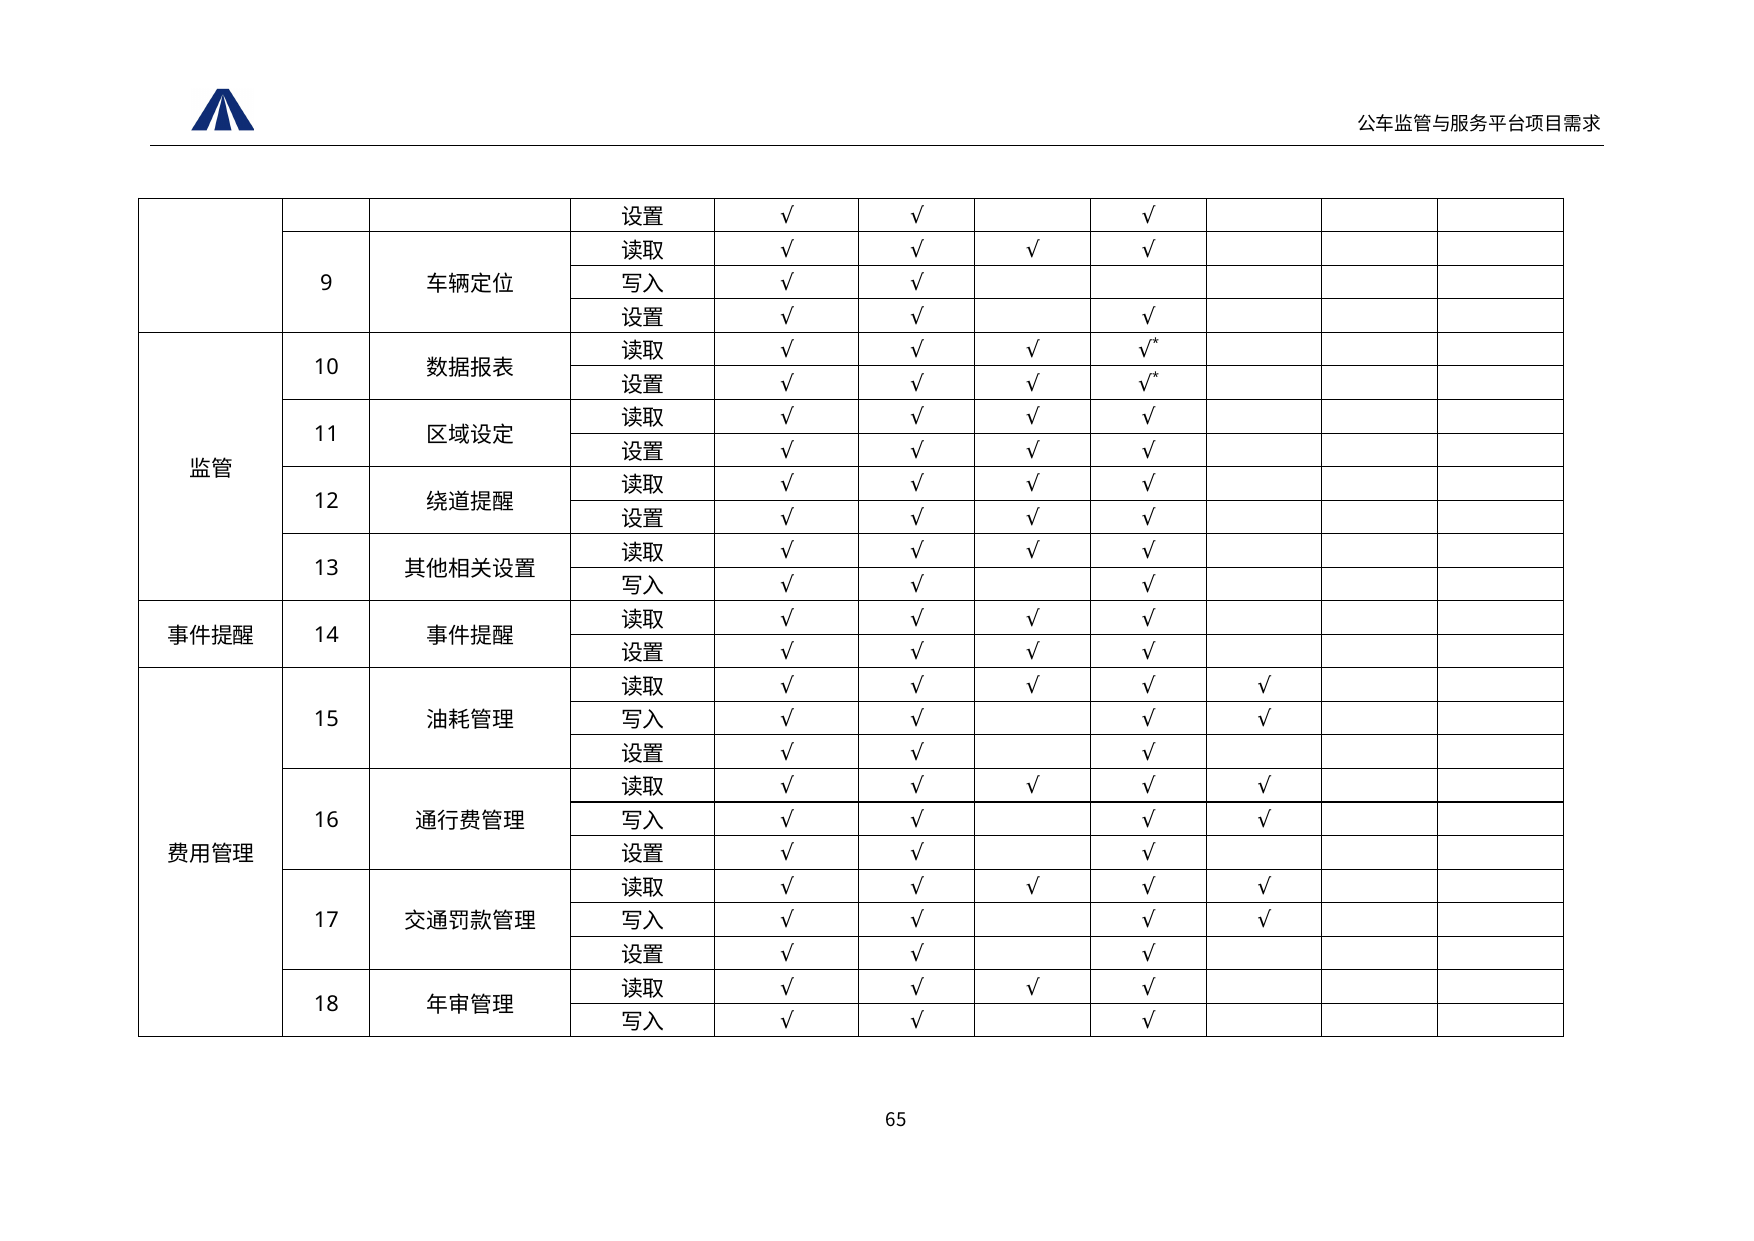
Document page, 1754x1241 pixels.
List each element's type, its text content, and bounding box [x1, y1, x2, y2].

table_cell √ [859, 970, 974, 1003]
table_cell 12 [283, 467, 369, 533]
table_cell [1322, 568, 1437, 600]
table_cell [1322, 702, 1437, 734]
table_cell √ [715, 668, 858, 701]
table_cell [1207, 266, 1321, 298]
table_cell 10 [283, 333, 369, 399]
table_cell [975, 266, 1090, 298]
table_cell 读取 [571, 601, 714, 634]
table_cell √ [975, 467, 1090, 499]
table_cell √ [715, 467, 858, 499]
table_cell √ [715, 501, 858, 533]
table_cell √ [715, 333, 858, 365]
table_cell [975, 568, 1090, 600]
table_cell [1438, 937, 1563, 969]
table_cell √ [1207, 903, 1321, 936]
table_cell [1438, 333, 1563, 365]
table_cell √* [1091, 366, 1206, 399]
table_cell √ [715, 299, 858, 332]
table_cell √ [975, 232, 1090, 265]
table_cell √ [1091, 735, 1206, 768]
table_cell [1322, 668, 1437, 701]
table_cell √ [715, 266, 858, 298]
table_cell [1438, 803, 1563, 835]
table_cell [1438, 199, 1563, 231]
table_cell [1207, 333, 1321, 365]
table_cell 读取 [571, 232, 714, 265]
table_cell √ [1091, 534, 1206, 567]
table_cell [1322, 769, 1437, 801]
table_cell [1438, 501, 1563, 533]
table_cell √ [1091, 870, 1206, 902]
table_cell [1438, 266, 1563, 298]
table_cell 设置 [571, 199, 714, 231]
table_cell √ [715, 735, 858, 768]
table_cell 数据报表 [370, 333, 570, 399]
table_cell [1207, 601, 1321, 634]
table_cell 设置 [571, 299, 714, 332]
picture [191, 88, 254, 131]
table_cell [1207, 199, 1321, 231]
table_cell 设置 [571, 937, 714, 969]
table_cell [975, 1004, 1090, 1036]
table_cell √ [859, 434, 974, 466]
table_cell √ [715, 635, 858, 667]
table_cell √ [1091, 702, 1206, 734]
table_cell 写入 [571, 803, 714, 835]
table_cell 读取 [571, 467, 714, 499]
table_cell √ [1207, 870, 1321, 902]
table_cell √ [975, 970, 1090, 1003]
table_cell √ [859, 668, 974, 701]
table_cell 区域设定 [370, 400, 570, 466]
table_cell √ [715, 534, 858, 567]
table_cell 车辆定位 [370, 232, 570, 332]
table_cell √ [859, 735, 974, 768]
table_cell √ [859, 534, 974, 567]
table_cell [1322, 870, 1437, 902]
table_cell 9 [283, 232, 369, 332]
table_cell 设置 [571, 836, 714, 868]
table_cell √ [859, 903, 974, 936]
table_cell 写入 [571, 266, 714, 298]
table_cell 17 [283, 870, 369, 969]
table_cell [1438, 534, 1563, 567]
table_cell [1207, 366, 1321, 399]
table_cell √ [975, 434, 1090, 466]
table_cell √ [859, 299, 974, 332]
table_cell [1438, 366, 1563, 399]
table_cell [1207, 937, 1321, 969]
table_cell √ [715, 836, 858, 868]
table_cell √ [1091, 501, 1206, 533]
table_cell √ [975, 400, 1090, 432]
table_cell √ [1091, 434, 1206, 466]
table_cell √ [859, 501, 974, 533]
table_cell [1207, 299, 1321, 332]
table_cell 读取 [571, 400, 714, 432]
table_cell [1438, 668, 1563, 701]
table_cell [1322, 970, 1437, 1003]
table_cell [1438, 836, 1563, 868]
table_cell 写入 [571, 702, 714, 734]
table_cell √ [715, 937, 858, 969]
table_cell 设置 [571, 635, 714, 667]
table_cell [1438, 467, 1563, 499]
table_cell [975, 299, 1090, 332]
table_cell 16 [283, 769, 369, 868]
table_cell [1438, 299, 1563, 332]
table_cell √ [1091, 836, 1206, 868]
table_cell √ [859, 601, 974, 634]
table_cell 交通罚款管理 [370, 870, 570, 969]
table_cell 设置 [571, 366, 714, 399]
table_cell [1207, 434, 1321, 466]
table_cell √ [1091, 769, 1206, 801]
table_cell 绕道提醒 [370, 467, 570, 533]
table_cell √ [1091, 467, 1206, 499]
table_cell √ [859, 803, 974, 835]
table_cell √* [1091, 333, 1206, 365]
table_cell 写入 [571, 1004, 714, 1036]
table_cell [1322, 199, 1437, 231]
table_cell 15 [283, 668, 369, 768]
table_cell √ [859, 199, 974, 231]
table_cell √ [859, 568, 974, 600]
table_cell [1322, 501, 1437, 533]
table_cell √ [715, 400, 858, 432]
table_cell √ [715, 1004, 858, 1036]
table_cell √ [975, 769, 1090, 801]
table_cell √ [859, 333, 974, 365]
table_cell √ [859, 635, 974, 667]
table_cell √ [1207, 769, 1321, 801]
table_cell [1322, 232, 1437, 265]
table_cell √ [1091, 803, 1206, 835]
table_cell √ [1091, 400, 1206, 432]
table_cell [1207, 501, 1321, 533]
table_cell [1322, 601, 1437, 634]
table_cell 设置 [571, 501, 714, 533]
table_cell [1438, 232, 1563, 265]
table_cell √ [1207, 702, 1321, 734]
table_cell √ [859, 702, 974, 734]
table_cell √ [715, 903, 858, 936]
table_cell √ [1091, 635, 1206, 667]
table_cell √ [975, 501, 1090, 533]
table_cell 写入 [571, 903, 714, 936]
table_cell √ [715, 568, 858, 600]
table_cell √ [975, 366, 1090, 399]
table_cell √ [1091, 568, 1206, 600]
table_cell 读取 [571, 333, 714, 365]
table_cell [1322, 534, 1437, 567]
table_cell [1322, 266, 1437, 298]
table_cell 事件提醒 [370, 601, 570, 667]
table_cell 年审管理 [370, 970, 570, 1036]
table_cell √ [859, 870, 974, 902]
table_cell 11 [283, 400, 369, 466]
table_cell [1322, 434, 1437, 466]
table_cell 设置 [571, 735, 714, 768]
table_cell 读取 [571, 668, 714, 701]
table_cell [1438, 1004, 1563, 1036]
table_cell [1207, 836, 1321, 868]
table_cell √ [1091, 601, 1206, 634]
table_cell 通行费管理 [370, 769, 570, 868]
table_cell 写入 [571, 568, 714, 600]
table_cell 费用管理 [139, 668, 282, 1036]
table_cell [1322, 937, 1437, 969]
table_cell √ [1091, 1004, 1206, 1036]
table_cell [1438, 601, 1563, 634]
table_cell √ [859, 366, 974, 399]
table_cell [1207, 467, 1321, 499]
table_cell √ [715, 769, 858, 801]
table_cell [1322, 635, 1437, 667]
table_cell 18 [283, 970, 369, 1036]
table_cell √ [859, 467, 974, 499]
table_cell [1207, 400, 1321, 432]
table_cell 设置 [571, 434, 714, 466]
table_cell √ [1207, 803, 1321, 835]
table_cell [975, 903, 1090, 936]
table_cell [975, 702, 1090, 734]
table_cell [1438, 769, 1563, 801]
table_cell [1438, 434, 1563, 466]
table_cell [1322, 903, 1437, 936]
table_cell 其他相关设置 [370, 534, 570, 600]
table_cell [1438, 635, 1563, 667]
table_cell √ [715, 366, 858, 399]
table_cell √ [975, 601, 1090, 634]
table_cell [1207, 635, 1321, 667]
table_cell √ [715, 970, 858, 1003]
table_cell [975, 937, 1090, 969]
table_cell √ [859, 836, 974, 868]
table_cell [1438, 400, 1563, 432]
table_cell [975, 199, 1090, 231]
table_cell [1438, 903, 1563, 936]
table_cell 读取 [571, 970, 714, 1003]
table_cell √ [715, 870, 858, 902]
table_cell √ [715, 199, 858, 231]
table_cell √ [1207, 668, 1321, 701]
table_cell 事件提醒 [139, 601, 282, 667]
table_cell [1322, 467, 1437, 499]
table_cell [1207, 534, 1321, 567]
table_cell 监管 [139, 333, 282, 600]
table_cell [1207, 568, 1321, 600]
table_cell √ [1091, 903, 1206, 936]
table_cell √ [859, 937, 974, 969]
table_cell √ [975, 635, 1090, 667]
table_cell 读取 [571, 769, 714, 801]
table_cell 14 [283, 601, 369, 667]
table_cell √ [859, 266, 974, 298]
table_cell √ [859, 232, 974, 265]
table_cell [1322, 735, 1437, 768]
table_cell √ [975, 534, 1090, 567]
table_cell [975, 836, 1090, 868]
table_cell [1438, 870, 1563, 902]
table_cell √ [1091, 937, 1206, 969]
table_cell √ [715, 232, 858, 265]
table_cell √ [1091, 199, 1206, 231]
table_cell √ [1091, 299, 1206, 332]
table_cell [975, 803, 1090, 835]
table_cell [1322, 299, 1437, 332]
table_cell [1438, 735, 1563, 768]
table_cell √ [975, 870, 1090, 902]
table_cell [1322, 366, 1437, 399]
table_cell [1207, 735, 1321, 768]
table_cell √ [859, 400, 974, 432]
table_cell [1207, 1004, 1321, 1036]
table_cell √ [975, 668, 1090, 701]
table_cell [975, 735, 1090, 768]
table_cell 油耗管理 [370, 668, 570, 768]
table_cell [1438, 702, 1563, 734]
table_cell √ [1091, 970, 1206, 1003]
table_cell √ [1091, 232, 1206, 265]
table_cell 13 [283, 534, 369, 600]
table_cell [1438, 568, 1563, 600]
table_cell [1322, 333, 1437, 365]
table_cell √ [859, 1004, 974, 1036]
table_cell [1091, 266, 1206, 298]
table_cell [1322, 1004, 1437, 1036]
table_cell [1207, 970, 1321, 1003]
table_cell √ [715, 434, 858, 466]
table_cell √ [715, 702, 858, 734]
table_cell 读取 [571, 870, 714, 902]
table_cell √ [859, 769, 974, 801]
table_cell [1207, 232, 1321, 265]
table_cell √ [975, 333, 1090, 365]
table_cell √ [1091, 668, 1206, 701]
table_cell √ [715, 803, 858, 835]
table_cell [1322, 400, 1437, 432]
table_cell [1322, 836, 1437, 868]
table_cell √ [715, 601, 858, 634]
table_cell [1322, 803, 1437, 835]
table_cell [1438, 970, 1563, 1003]
table_cell 读取 [571, 534, 714, 567]
